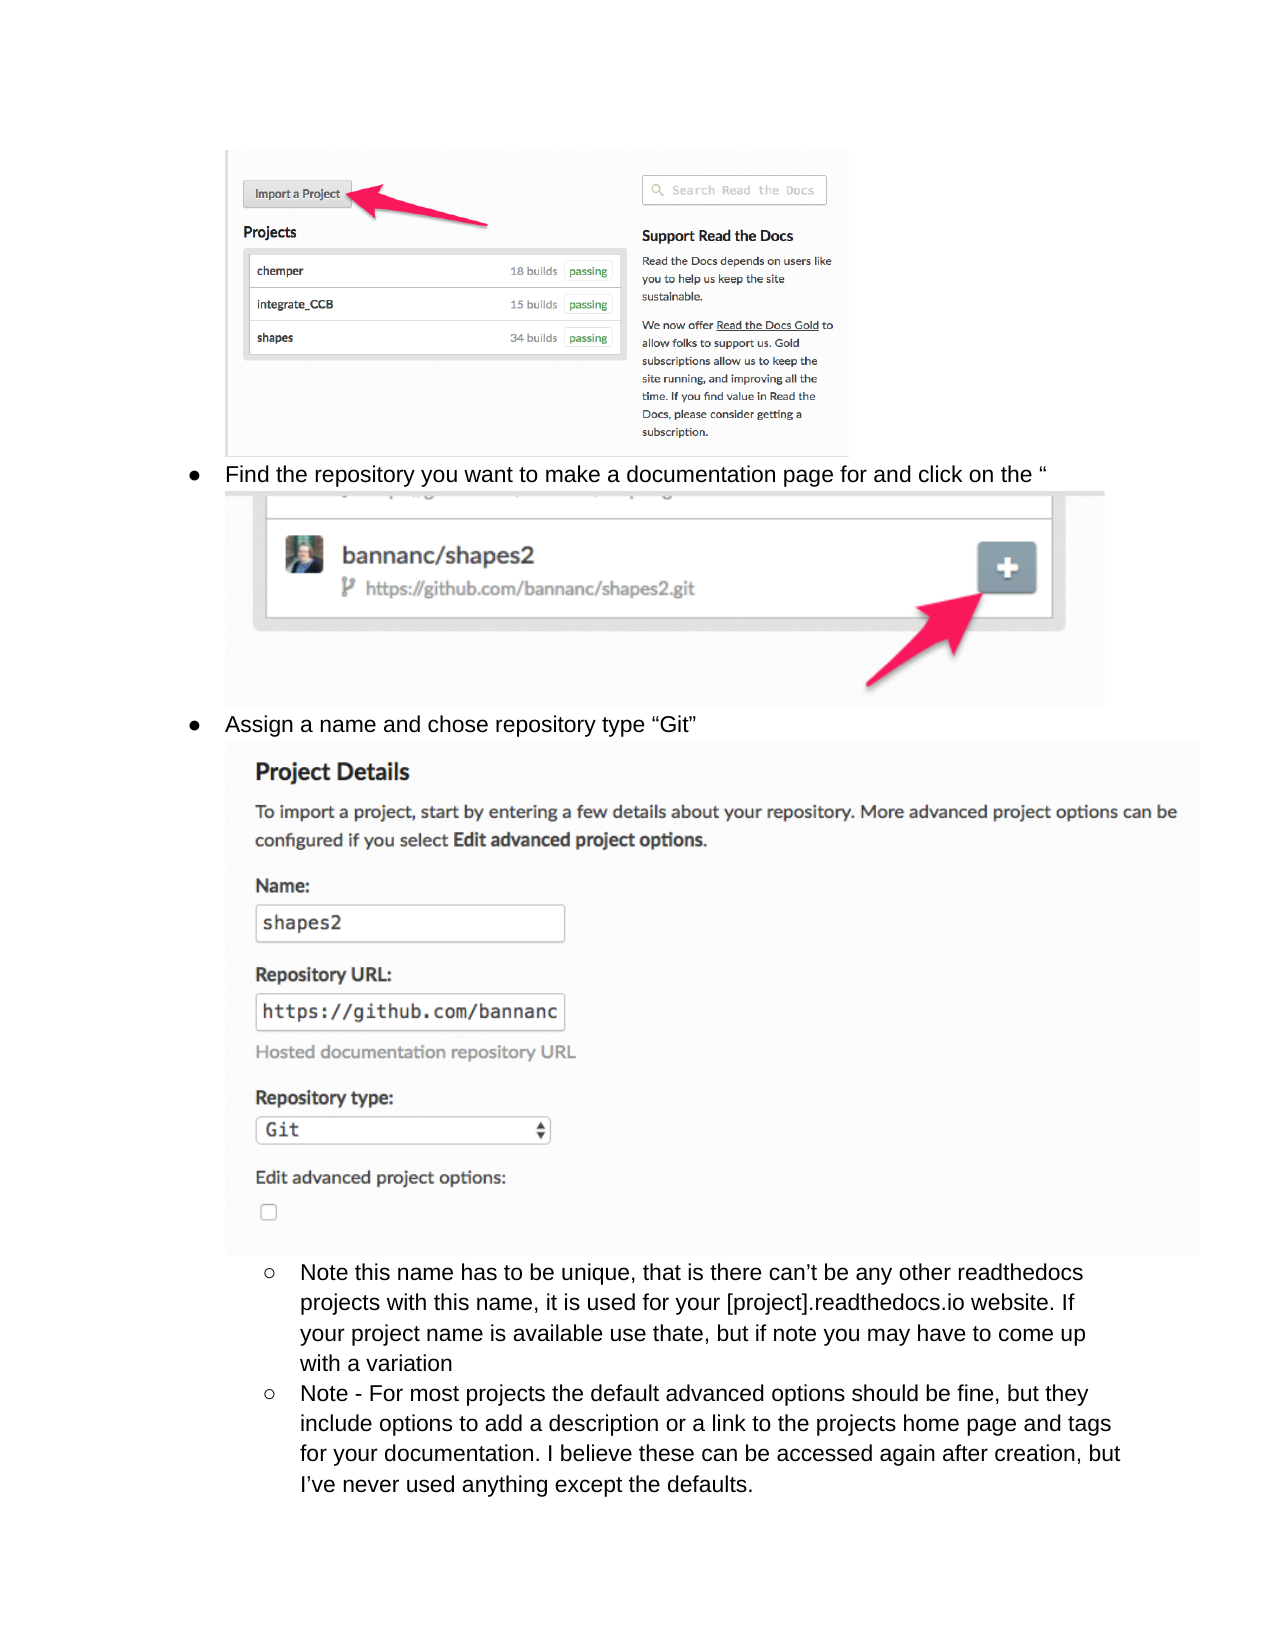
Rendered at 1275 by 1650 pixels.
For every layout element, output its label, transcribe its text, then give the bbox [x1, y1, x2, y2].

list Note this name has to be unique, that is there can’t be any other readthedocs projects with this name, it is used for your [project].readthedocs.io website. If your project name is available use thate, but if note you may have to come up with a variation [262, 1259, 1125, 1376]
list Find the repository you want to make a documentation page for and click on the “ [187, 461, 1125, 487]
picture [225, 150, 849, 457]
picture [225, 491, 1105, 707]
list Note - For most projects the default advanced options should be fine, but they include options to add a description or a link to the projects home page and tags for your documentation. I believe these can be accessed again after creation, but I’ve never used anything except the defaults. [262, 1380, 1125, 1497]
picture [225, 740, 1200, 1256]
